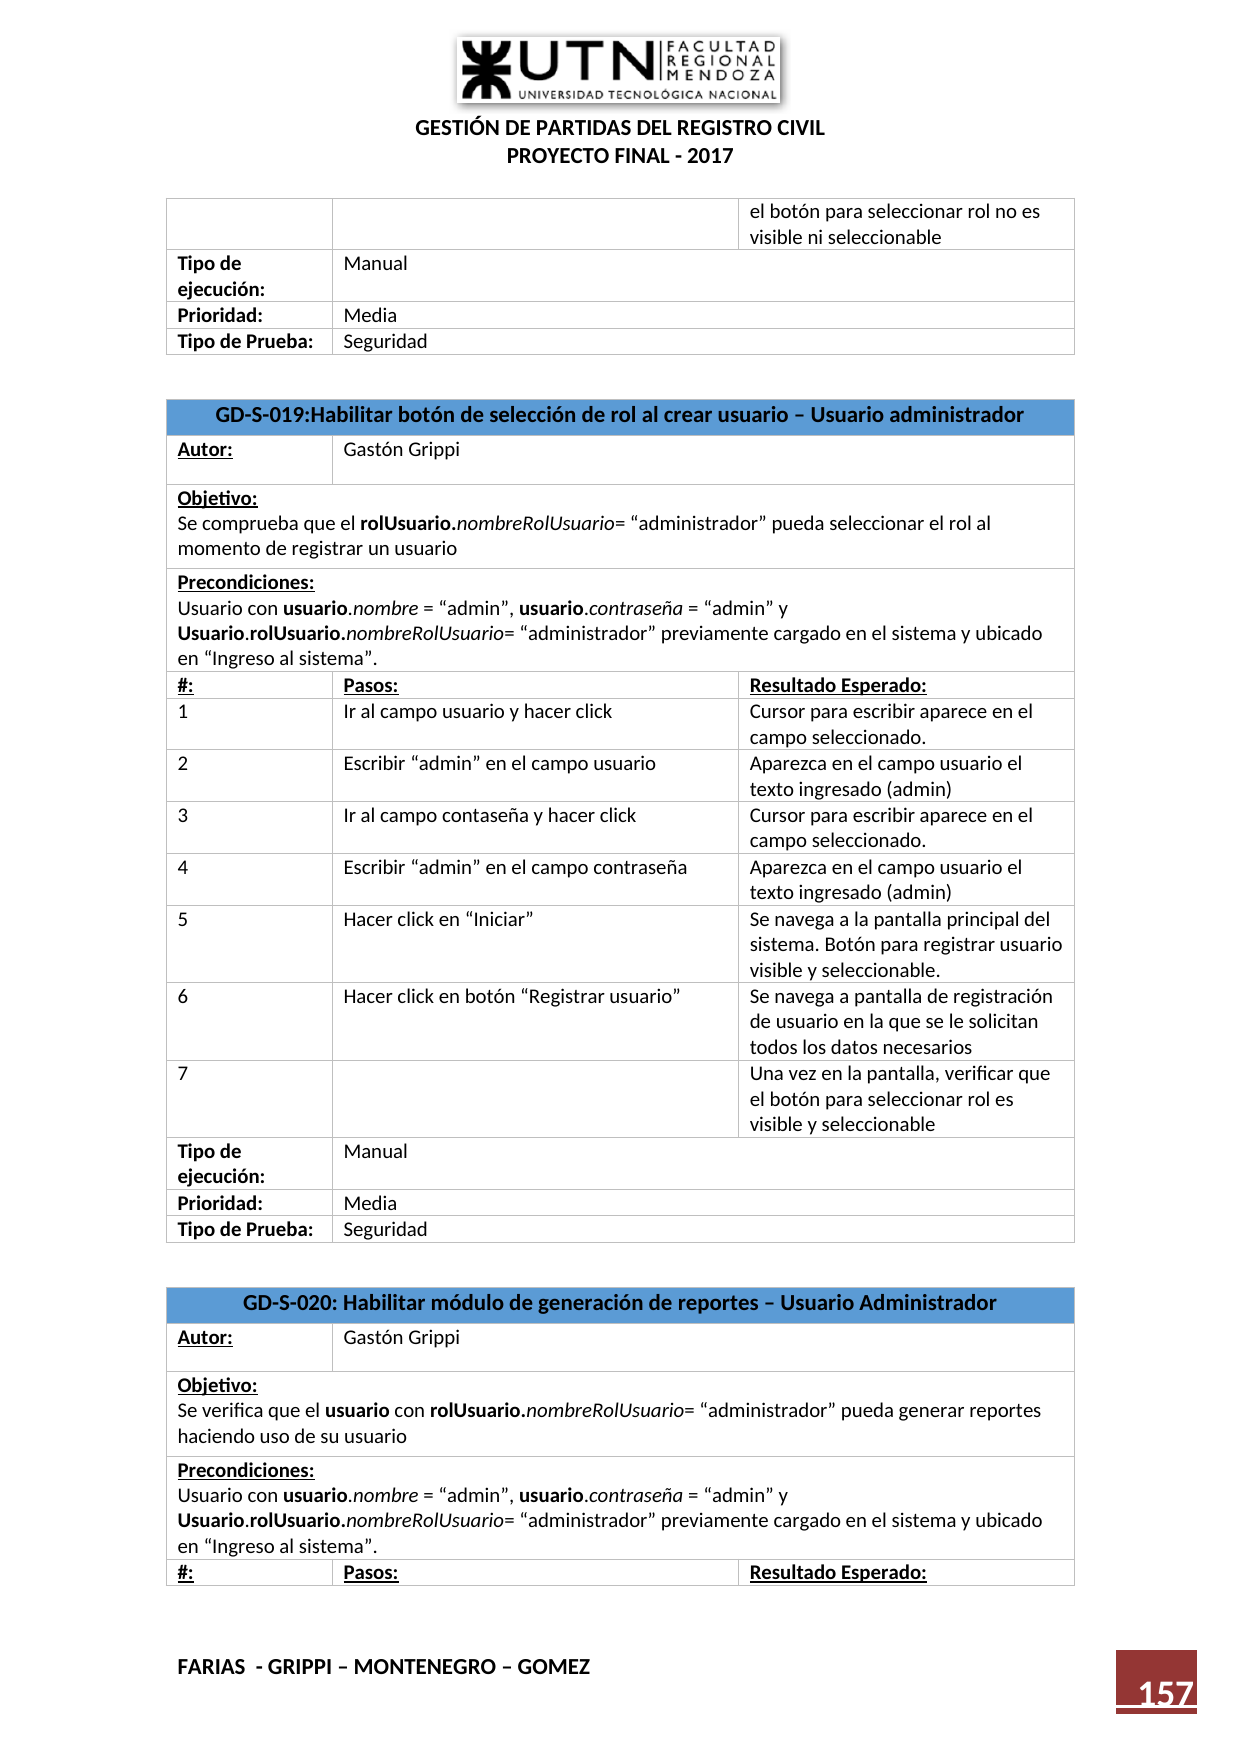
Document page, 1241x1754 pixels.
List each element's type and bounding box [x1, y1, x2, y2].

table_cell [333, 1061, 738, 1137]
picture [449, 29, 791, 114]
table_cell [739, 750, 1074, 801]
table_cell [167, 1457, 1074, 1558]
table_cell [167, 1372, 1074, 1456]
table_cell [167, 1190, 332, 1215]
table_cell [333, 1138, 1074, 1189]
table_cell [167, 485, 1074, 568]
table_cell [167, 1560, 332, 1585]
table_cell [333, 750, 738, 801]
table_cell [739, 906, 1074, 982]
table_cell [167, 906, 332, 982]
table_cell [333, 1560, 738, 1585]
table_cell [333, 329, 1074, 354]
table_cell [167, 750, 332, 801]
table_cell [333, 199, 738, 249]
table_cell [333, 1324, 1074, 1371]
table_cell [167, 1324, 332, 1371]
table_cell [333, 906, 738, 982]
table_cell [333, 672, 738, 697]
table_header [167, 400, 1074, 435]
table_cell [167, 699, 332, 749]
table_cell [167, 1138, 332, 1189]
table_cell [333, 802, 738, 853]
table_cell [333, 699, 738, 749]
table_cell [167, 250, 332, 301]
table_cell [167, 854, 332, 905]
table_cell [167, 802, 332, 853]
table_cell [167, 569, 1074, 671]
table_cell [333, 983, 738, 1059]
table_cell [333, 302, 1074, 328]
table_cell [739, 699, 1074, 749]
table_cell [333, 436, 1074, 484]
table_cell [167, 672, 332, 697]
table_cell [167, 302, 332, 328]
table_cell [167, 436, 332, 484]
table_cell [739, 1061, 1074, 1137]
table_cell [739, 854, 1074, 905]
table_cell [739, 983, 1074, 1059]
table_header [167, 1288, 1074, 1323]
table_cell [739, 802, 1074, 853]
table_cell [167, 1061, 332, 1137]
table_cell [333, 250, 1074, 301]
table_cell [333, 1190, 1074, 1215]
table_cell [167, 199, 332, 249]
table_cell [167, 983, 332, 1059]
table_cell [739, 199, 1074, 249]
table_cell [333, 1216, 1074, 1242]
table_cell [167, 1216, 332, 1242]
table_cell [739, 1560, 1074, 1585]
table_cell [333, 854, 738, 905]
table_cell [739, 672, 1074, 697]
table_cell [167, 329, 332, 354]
